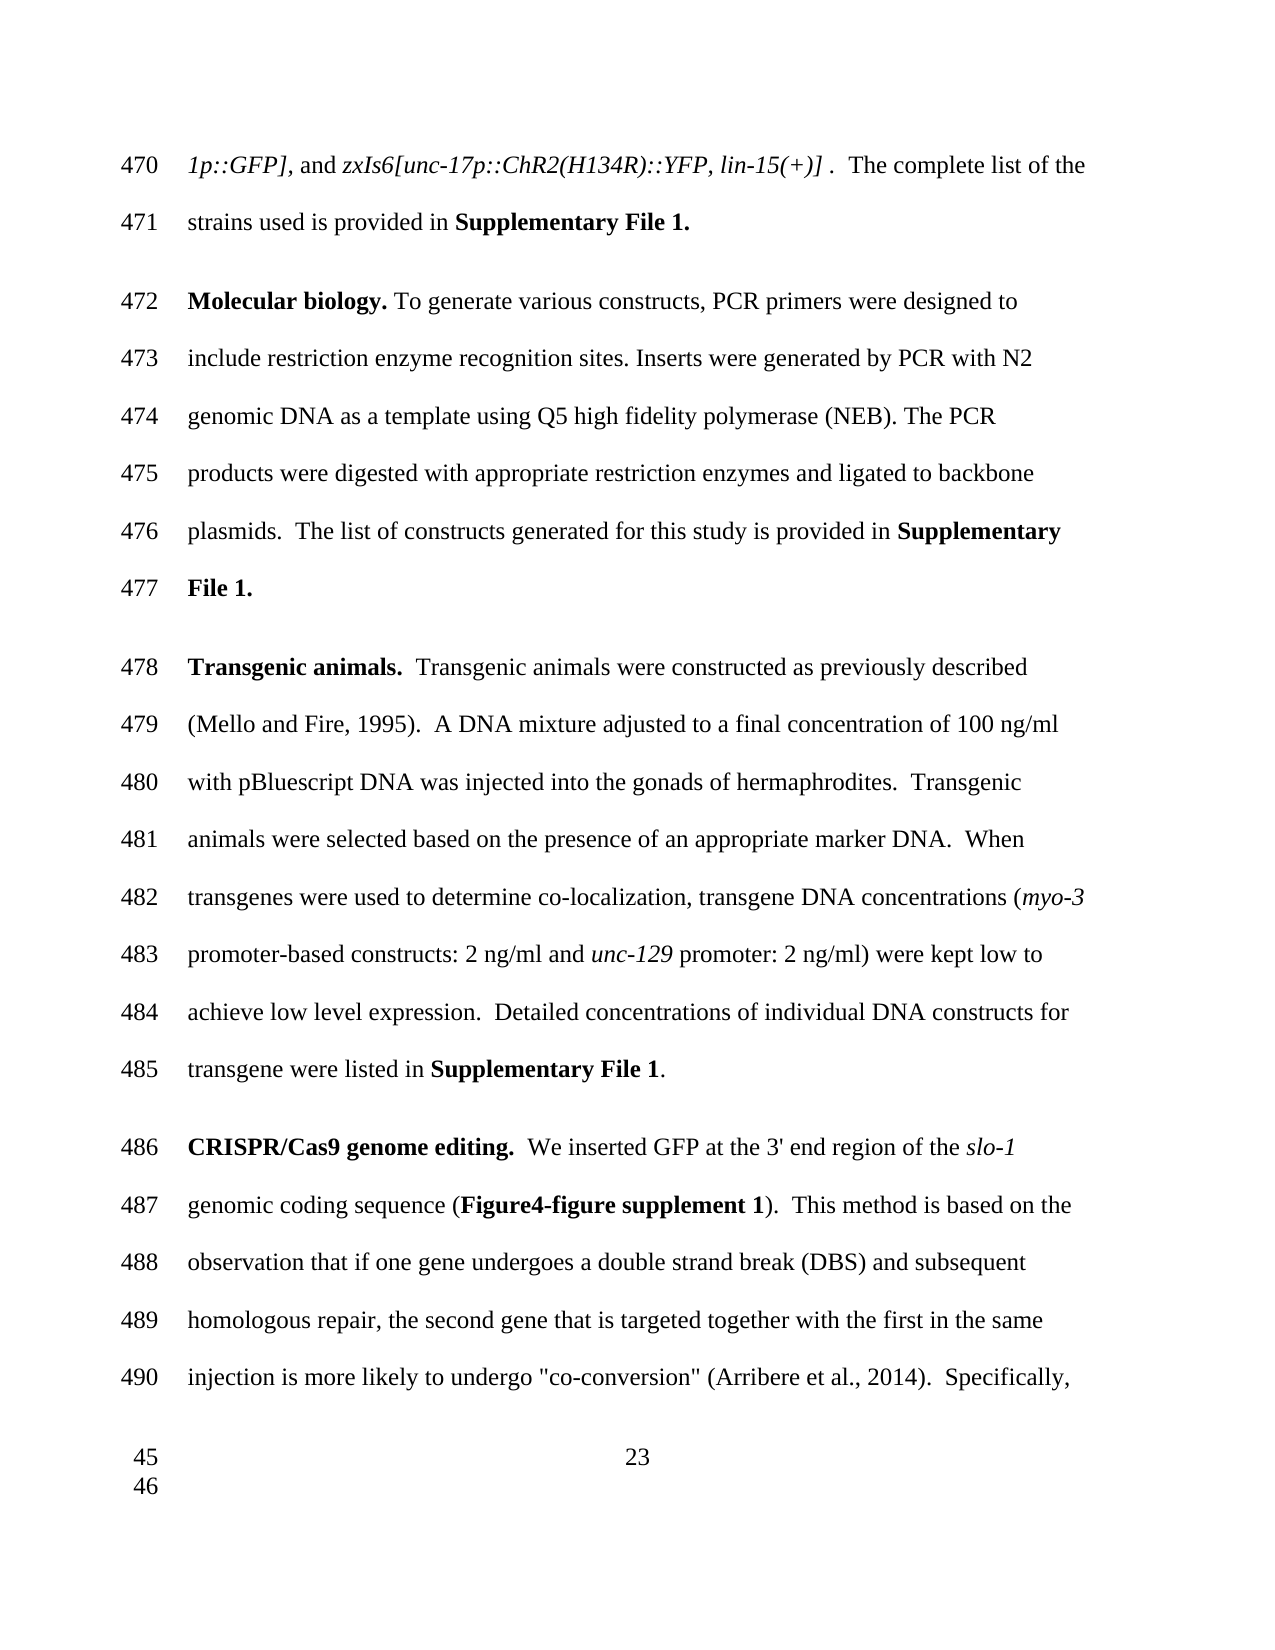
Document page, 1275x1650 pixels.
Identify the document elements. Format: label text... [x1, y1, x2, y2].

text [187, 1132, 1087, 1391]
text Transgenic animals. Transgenic animals were constructed as previously described (Mello and Fire, 1995). A DNA mixture adjusted to a final concentration of 100 ng/ml with pBluescript DNA was injected into the gonads of hermaphrodites. Transgenic animals were selected based on the presence of an appropriate marker DNA. When transgenes were used to determine co-localization, transgene DNA concentrations (myo-3 promoter-based constructs: 2 ng/ml and unc-129 promoter: 2 ng/ml) were kept low to achieve low level expression. Detailed concentrations of individual DNA constructs for transgene were listed in Supplementary File 1. [187, 652, 1087, 1083]
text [187, 150, 1087, 236]
text Molecular biology. To generate various constructs, PCR primers were designed to include restriction enzyme recognition sites. Inserts were generated by PCR with N2 genomic DNA as a template using Q5 high fidelity polymerase (NEB). The PCR products were digested with appropriate restriction enzymes and ligated to backbone plasmids. The list of constructs generated for this study is provided in Supplementary File 1. [187, 286, 1087, 602]
